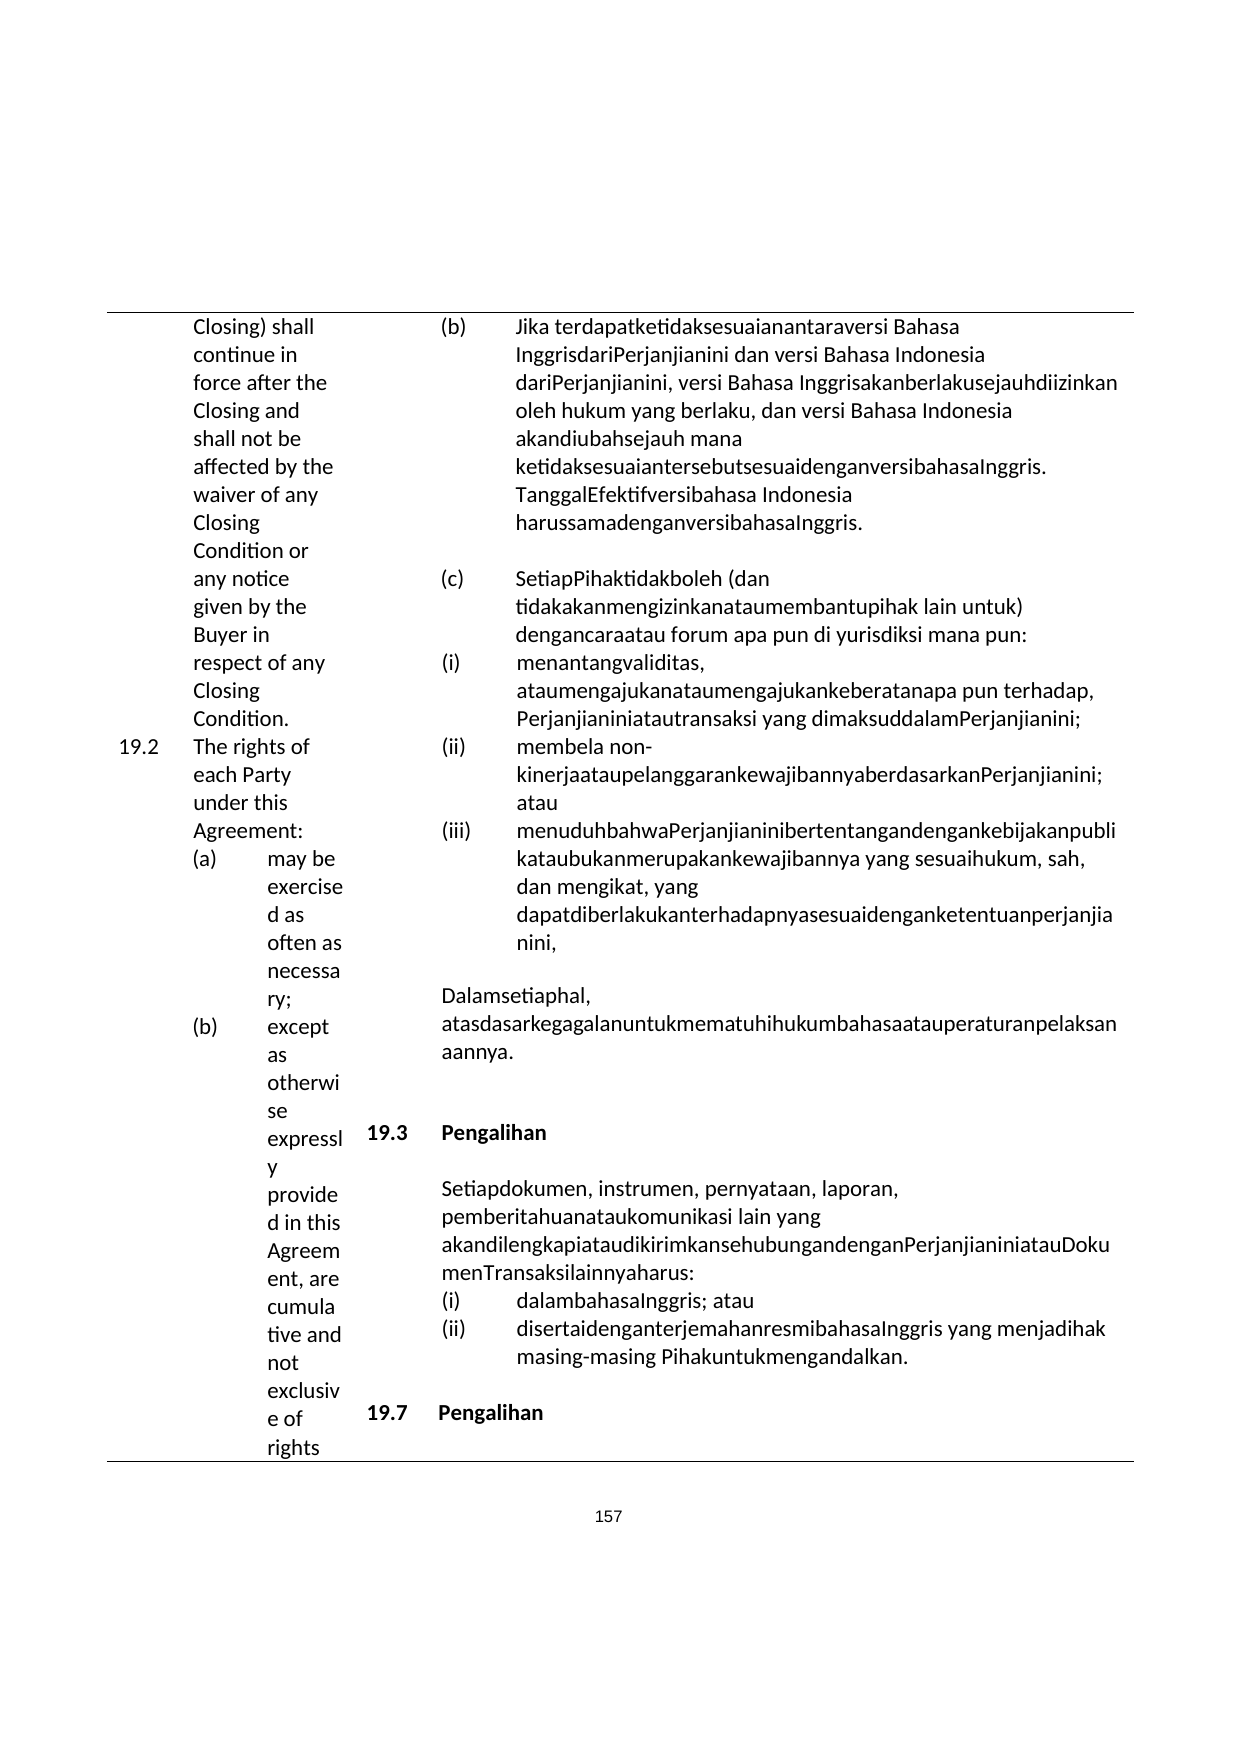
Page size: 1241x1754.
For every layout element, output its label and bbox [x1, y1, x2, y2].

table_header [355, 313, 1133, 1461]
table_header [107, 313, 355, 1461]
